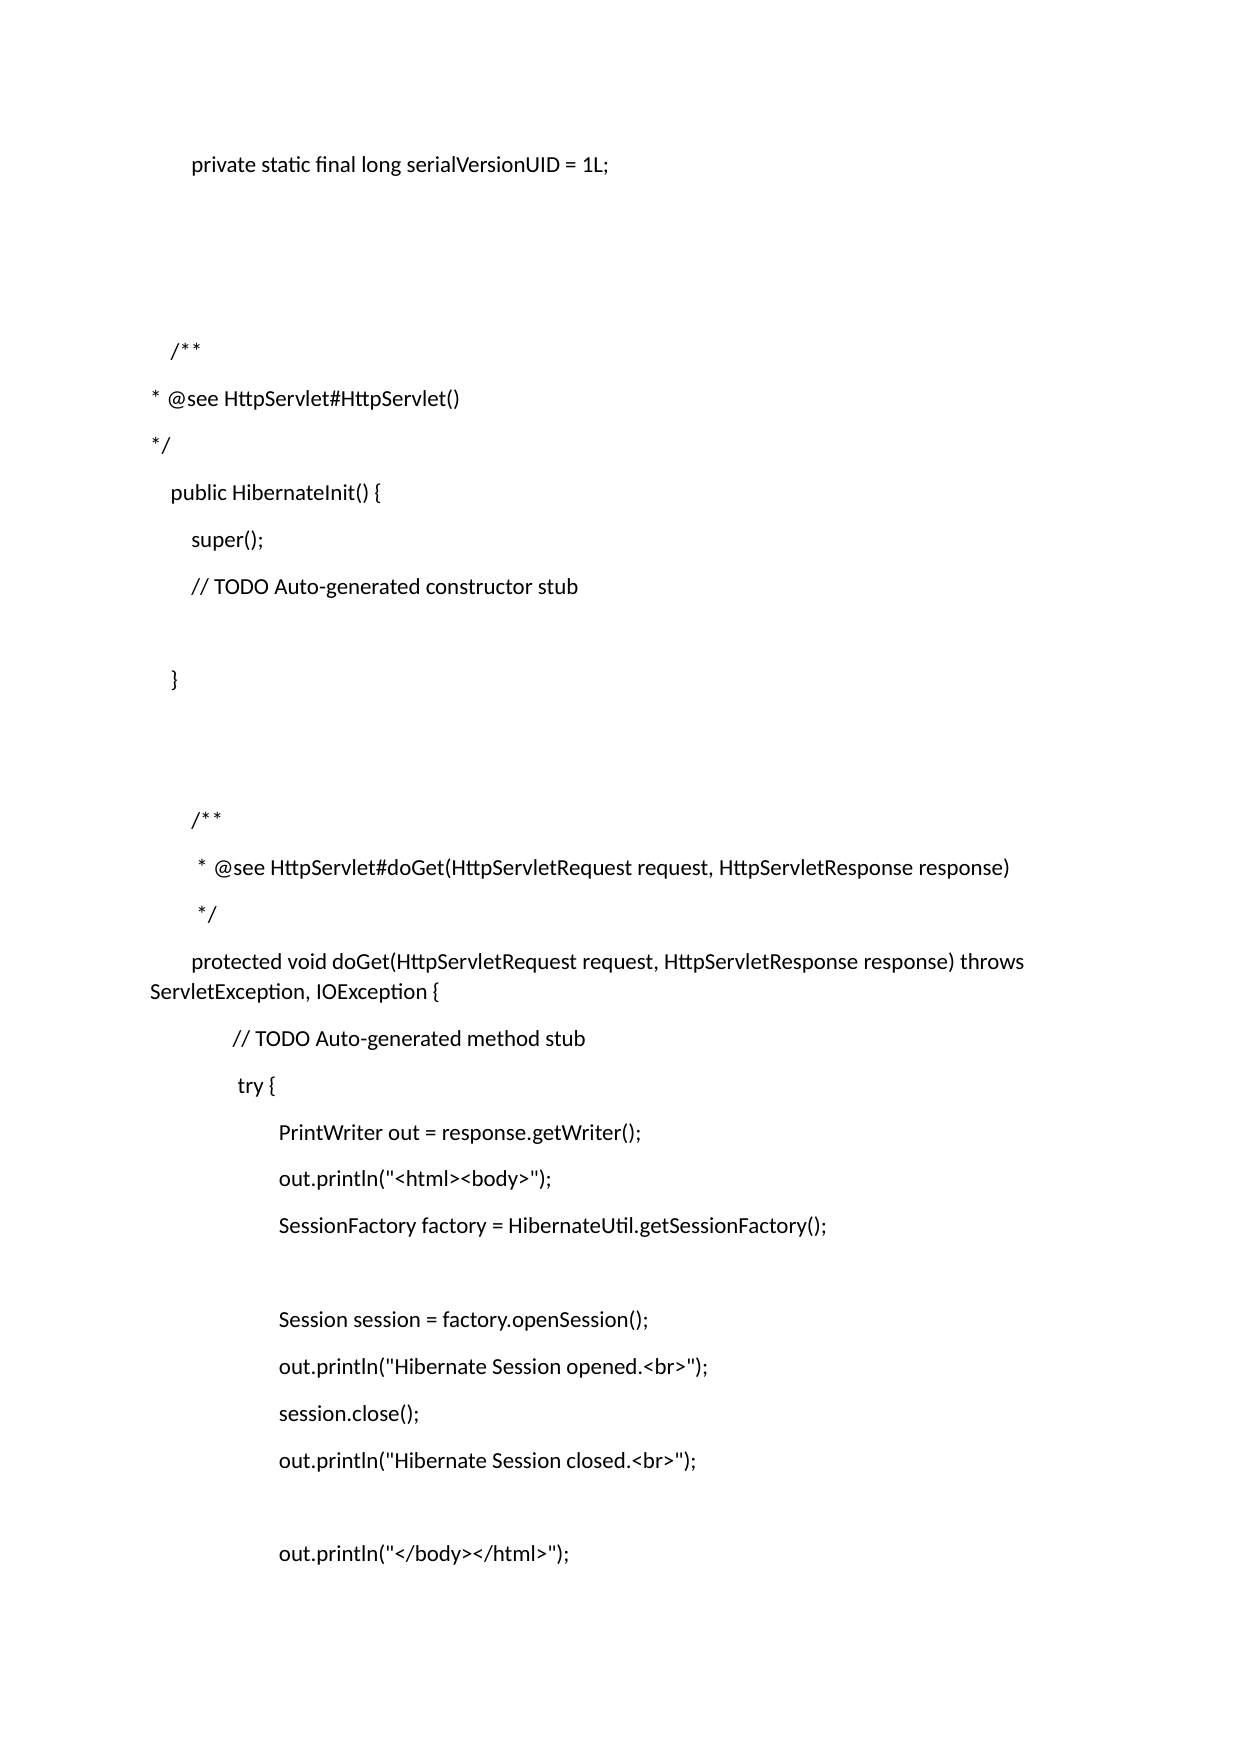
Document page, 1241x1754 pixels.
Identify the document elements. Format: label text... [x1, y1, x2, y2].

text private static final long serialVersionUID = 1L; [150, 150, 1090, 178]
text out.println("</body></html>"); [150, 1539, 1090, 1568]
text PrintWriter out = response.getWriter(); [150, 1118, 1090, 1146]
text * @see HttpServlet#doGet(HttpServletRequest request, HttpServletResponse response) [150, 853, 1090, 881]
text } [150, 666, 1090, 694]
text /** [150, 337, 1090, 366]
text SessionFactory factory = HibernateUtil.getSessionFactory(); [150, 1211, 1090, 1239]
text Session session = factory.openSession(); [150, 1305, 1090, 1333]
text out.println("Hibernate Session closed.<br>"); [150, 1446, 1090, 1474]
text super(); [150, 525, 1090, 553]
text out.println("<html><body>"); [150, 1164, 1090, 1193]
text * @see HttpServlet#HttpServlet() [150, 384, 1090, 412]
text out.println("Hibernate Session opened.<br>"); [150, 1352, 1090, 1380]
text // TODO Auto-generated method stub [150, 1024, 1090, 1052]
text public HibernateInit() { [150, 478, 1090, 506]
text // TODO Auto-generated constructor stub [150, 572, 1090, 600]
text try { [150, 1071, 1090, 1099]
text protected void doGet(HttpServletRequest request, HttpServletResponse response) throws ServletException, IOException { [150, 947, 1090, 1005]
text */ [150, 431, 1090, 459]
text session.close(); [150, 1399, 1090, 1427]
text /** [150, 806, 1090, 834]
text */ [150, 900, 1090, 928]
